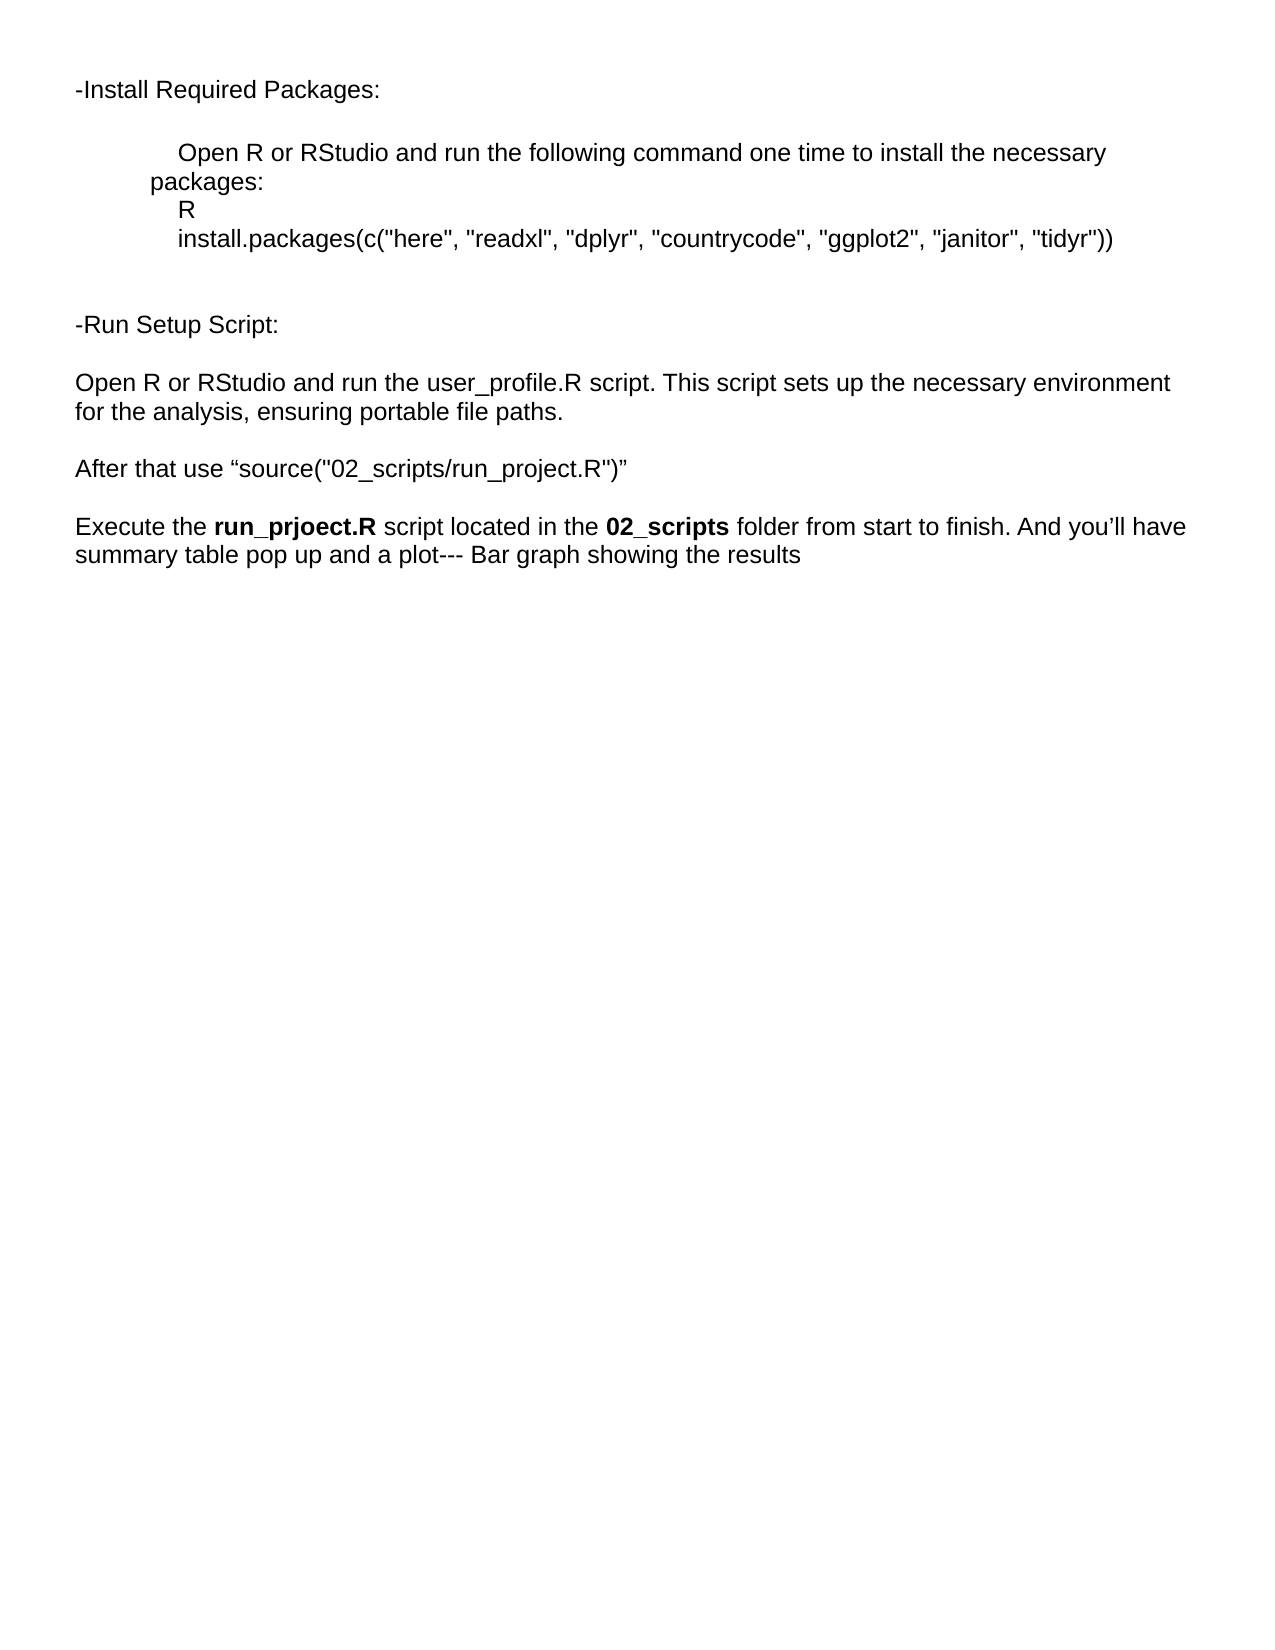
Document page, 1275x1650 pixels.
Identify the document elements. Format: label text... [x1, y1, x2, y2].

text Open R or RStudio and run the following command one time to install the necessary packages: [150, 138, 1200, 195]
text install.packages(c("here", "readxl", "dplyr", "countrycode", "ggplot2", "janitor", "tidyr")) [150, 224, 1200, 253]
text Execute the run_prjoect.R script located in the 02_scripts folder from start to finish. And you’ll have summary table pop up and a plot--- Bar graph showing the results [75, 512, 1200, 632]
text R [150, 195, 1200, 224]
text -Install Required Packages: [75, 75, 1200, 138]
text -Run Setup Script: Open R or RStudio and run the user_profile.R script. This script sets up the necessary environment for the analysis, ensuring portable file paths. After that use “source("02_scripts/run_project.R")” [75, 310, 1200, 483]
